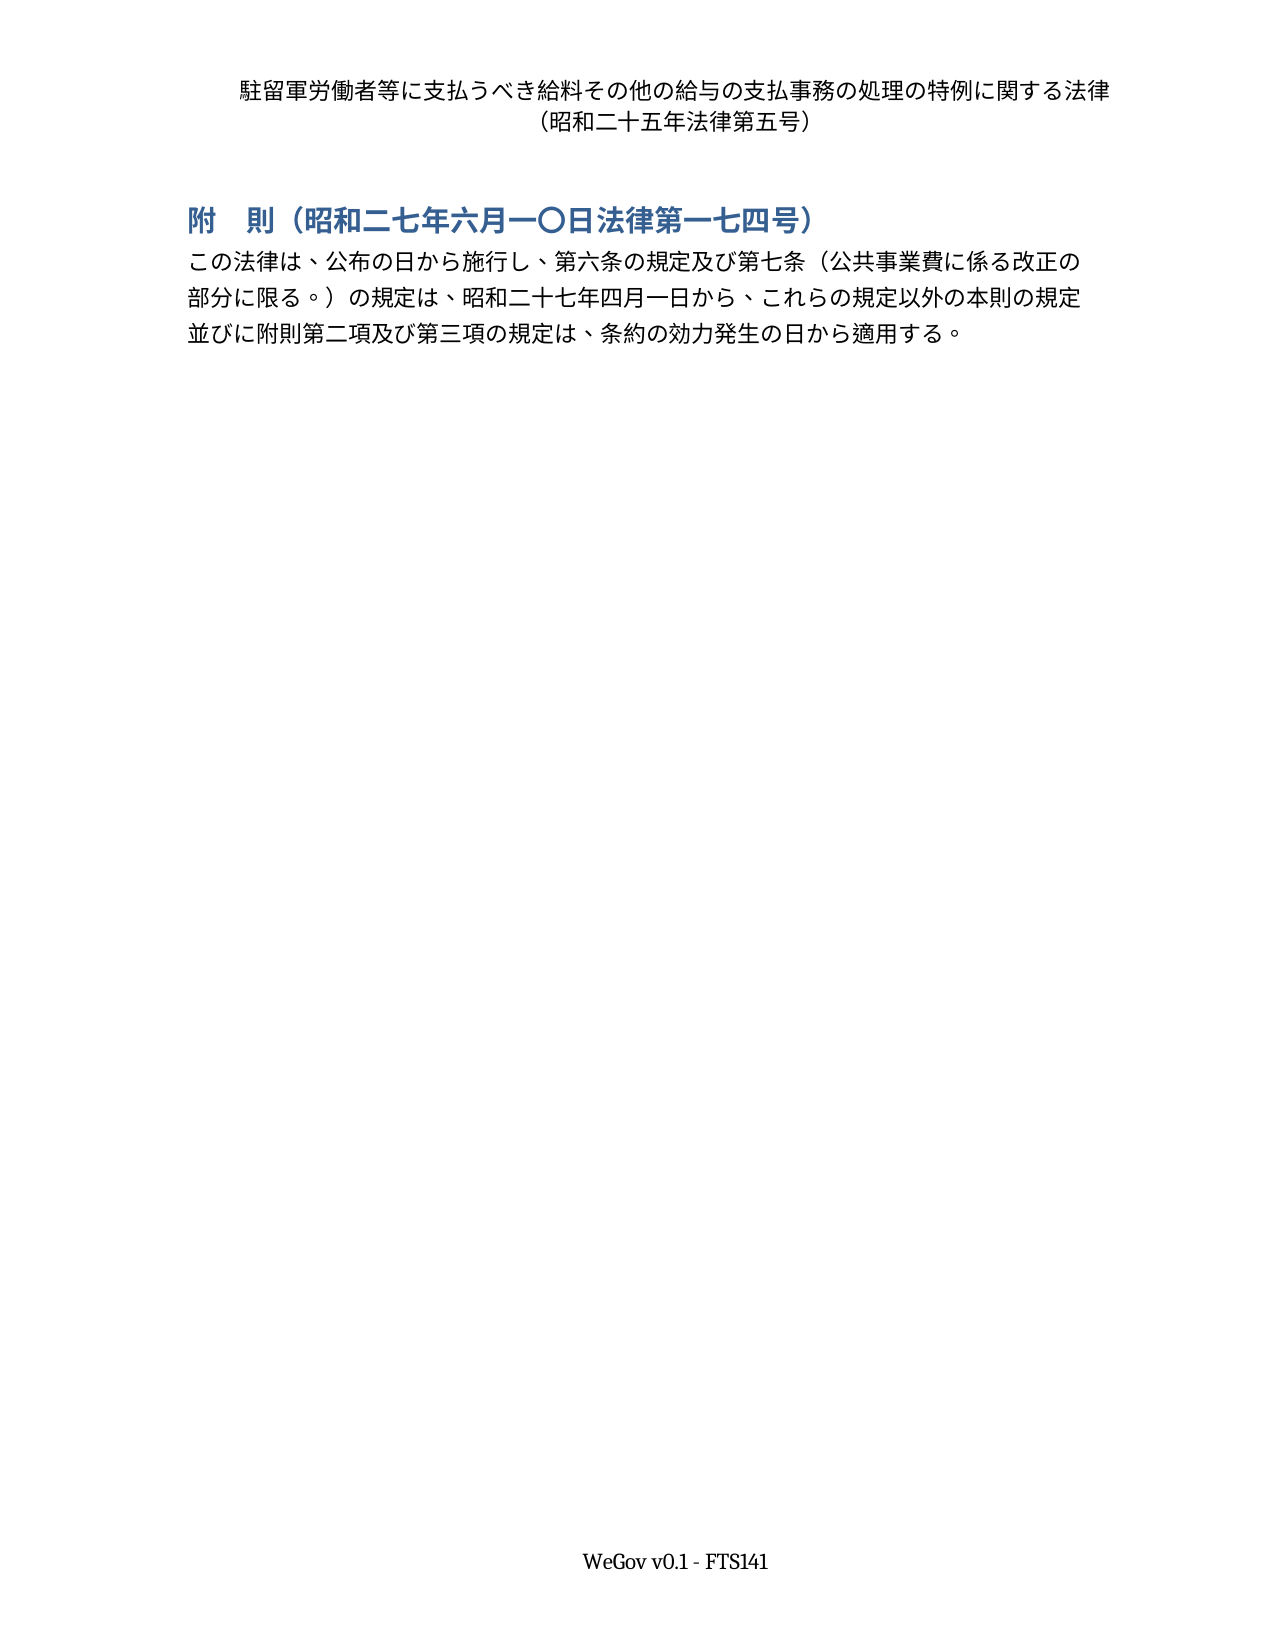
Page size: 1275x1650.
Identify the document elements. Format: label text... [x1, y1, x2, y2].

subtitle 附 則（昭和二七年六月一〇日法律第一七四号） [187, 200, 1087, 240]
text この法律は、公布の日から施行し、第六条の規定及び第七条（公共事業費に係る改正の部分に限る。）の規定は、昭和二十七年四月一日から、これらの規定以外の本則の規定並びに附則第二項及び第三項の規定は、条約の効力発生の日から適用する。 [187, 246, 1087, 349]
